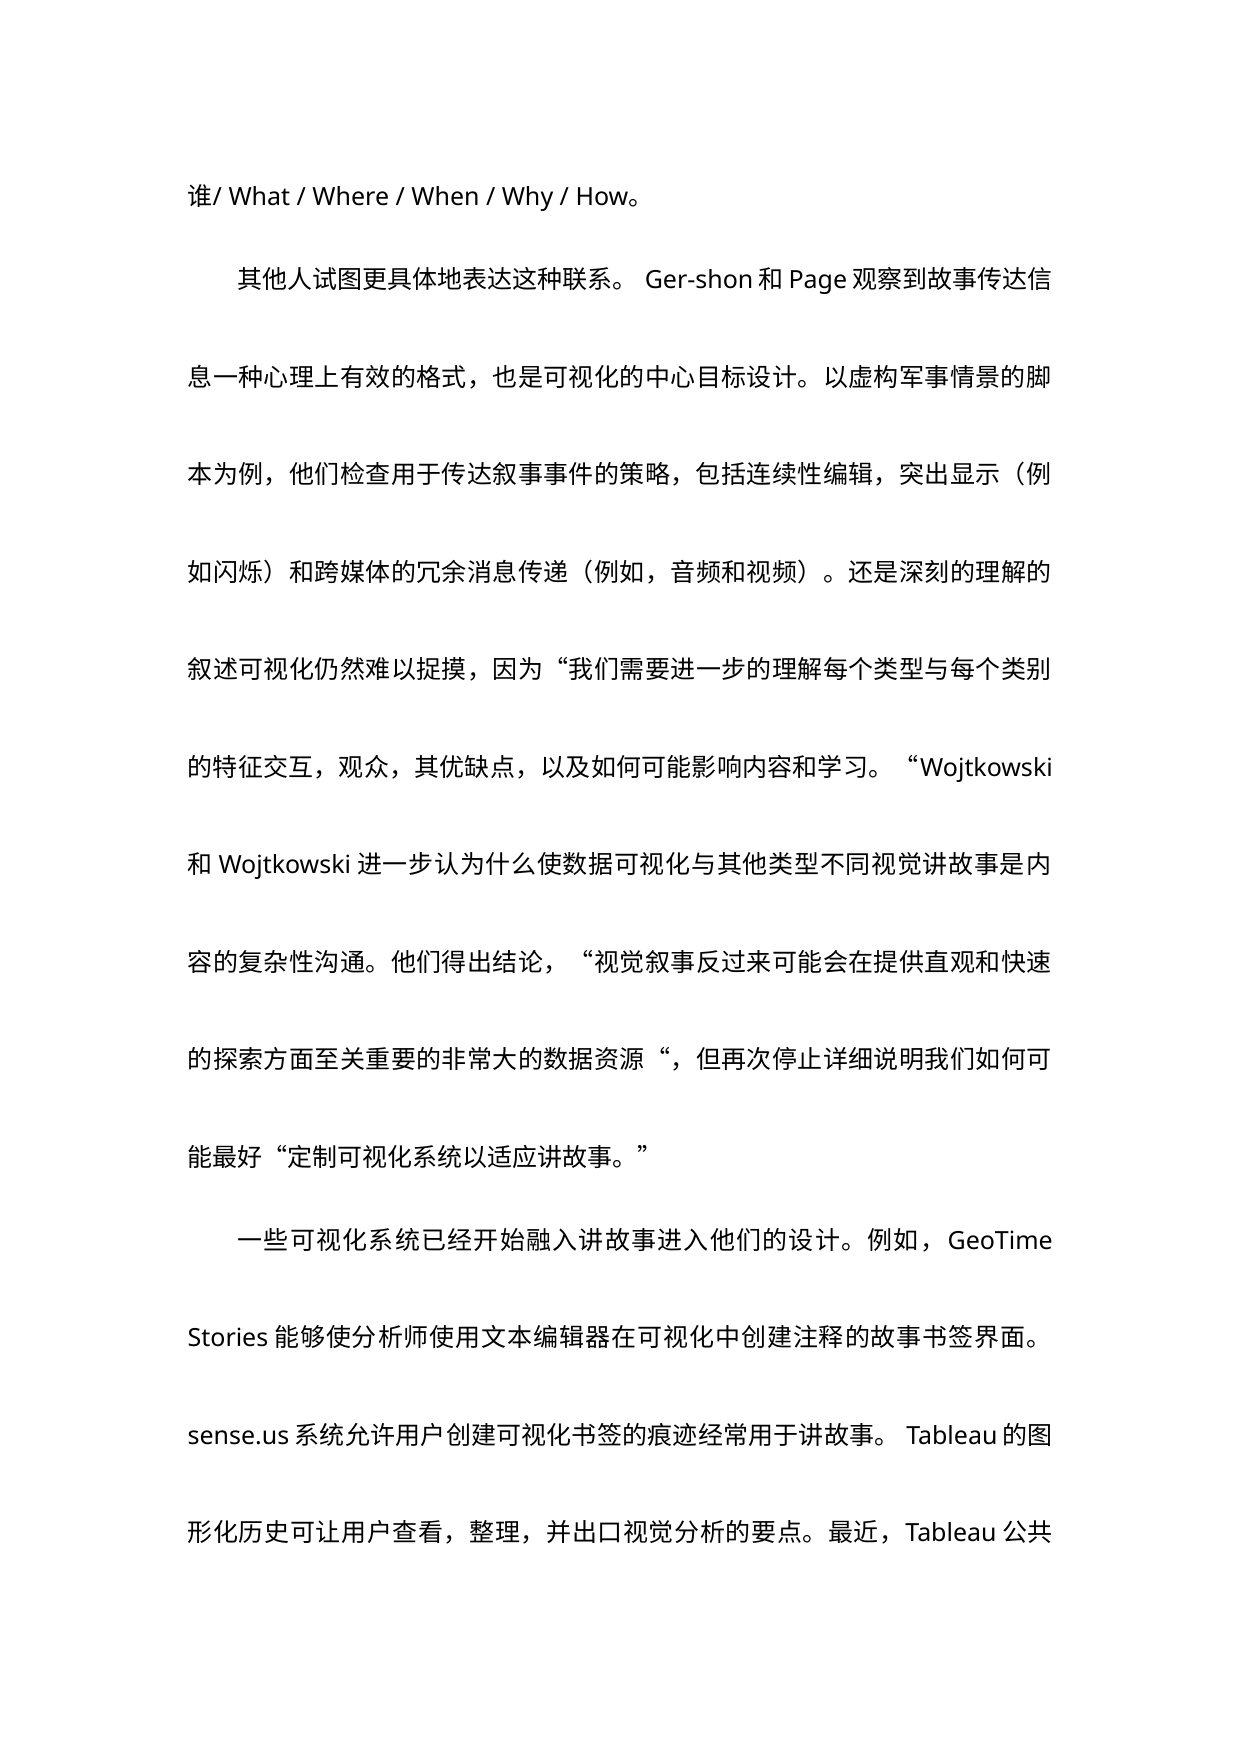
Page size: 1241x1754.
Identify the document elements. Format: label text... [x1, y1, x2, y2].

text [187, 1206, 1053, 1563]
text 其他人试图更具体地表达这种联系。 Ger-shon和Page观察到故事传达信息一种心理上有效的格式，也是可视化的中心目标设计。以虚构军事情景的脚本为例，他们检查用于传达叙事事件的策略，包括连续性编辑，突出显示（例如闪烁）和跨媒体的冗余消息传递（例如，音频和视频）。还是深刻的理解的叙述可视化仍然难以捉摸，因为“我们需要进一步的理解每个类型与每个类别的特征交互，观众，其优缺点，以及如何可能影响内容和学习。“Wojtkowski和Wojtkowski进一步认为什么使数据可视化与其他类型不同视觉讲故事是内容的复杂性沟通。他们得出结论，“视觉叙事反过来可能会在提供直观和快速的探索方面至关重要的非常大的数据资源“，但再次停止详细说明我们如何可能最好“定制可视化系统以适应讲故事。” [187, 245, 1053, 1188]
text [187, 162, 1053, 227]
